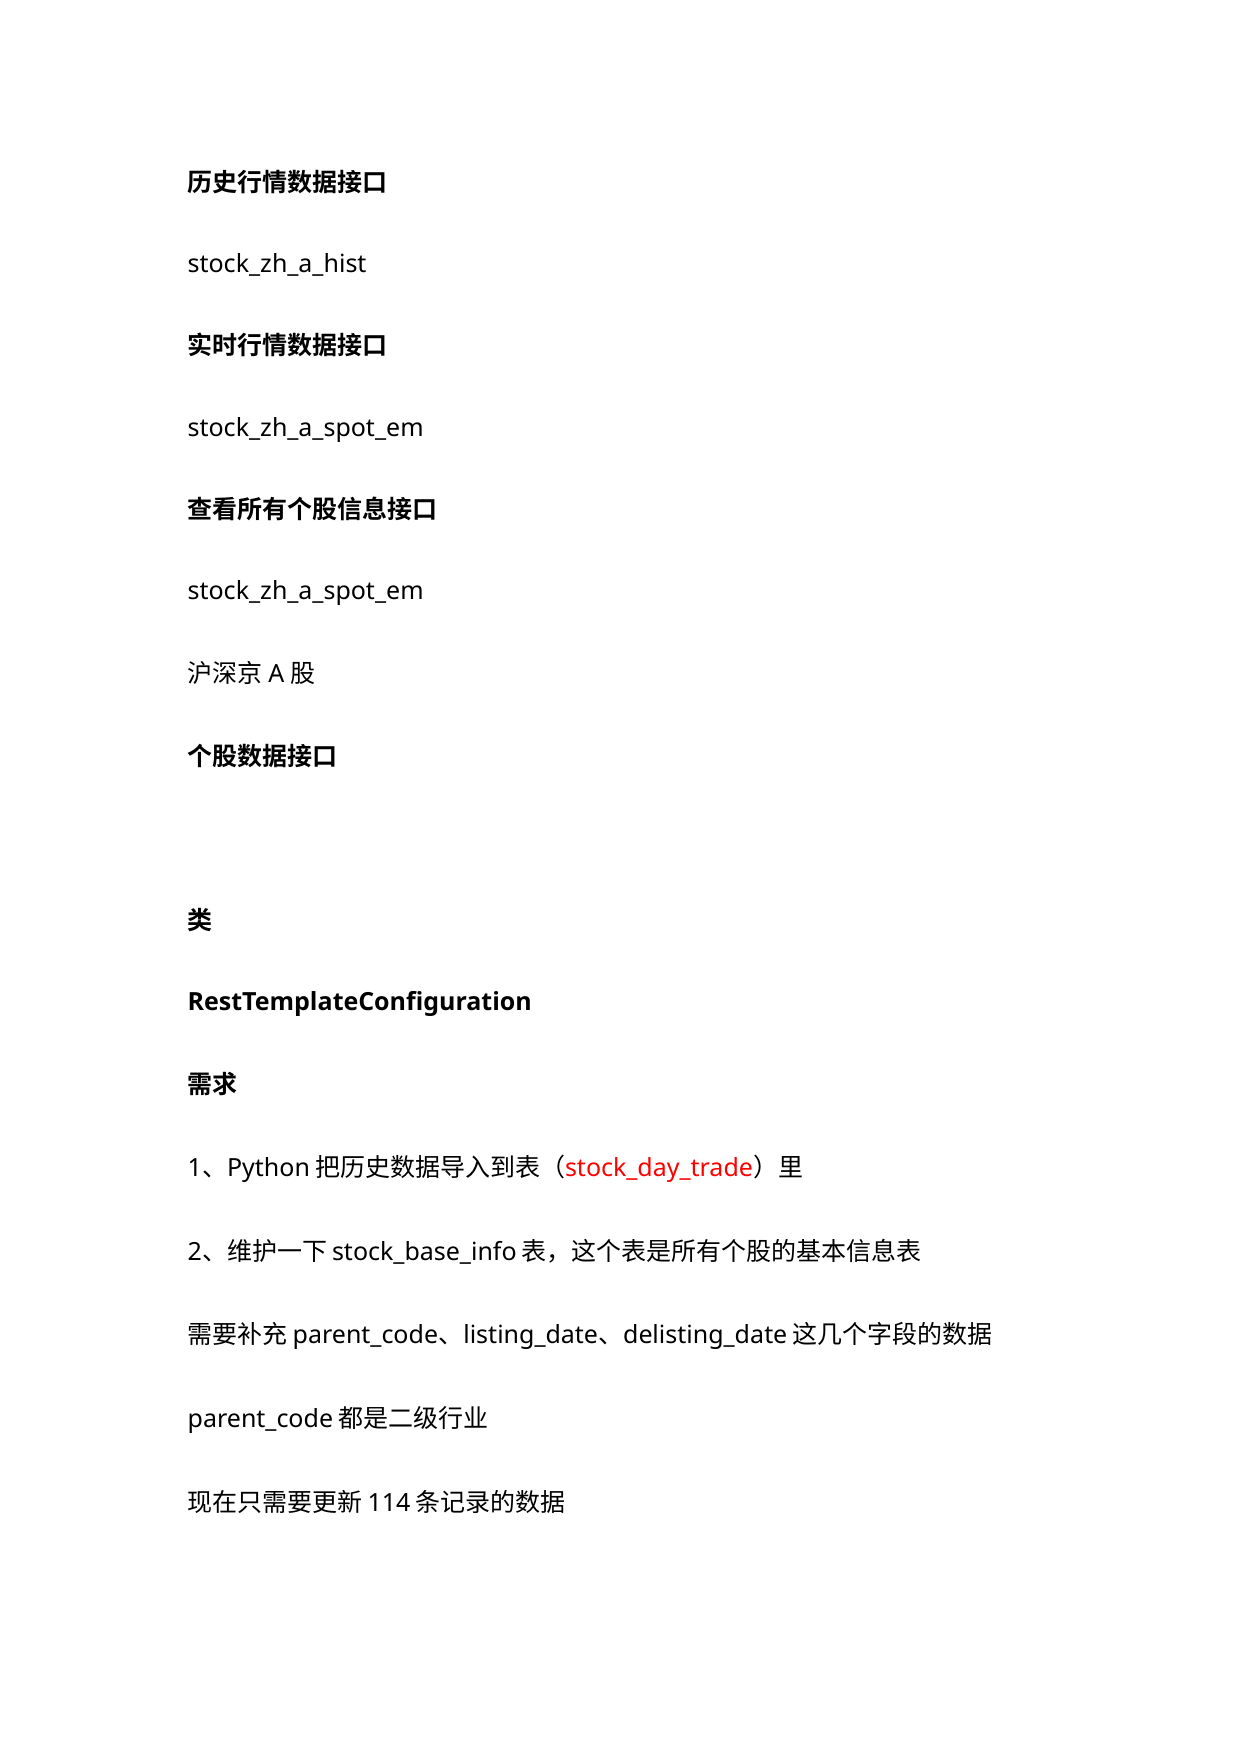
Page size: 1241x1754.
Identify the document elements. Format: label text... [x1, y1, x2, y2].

subtitle 需求 [187, 1064, 1053, 1101]
text 1、Python把历史数据导入到表（stock_day_trade）里 [187, 1148, 1053, 1184]
subtitle 类 [187, 901, 1053, 937]
text stock_zh_a_hist [187, 246, 1053, 279]
subtitle 查看所有个股信息接口 [187, 489, 1053, 526]
text 2、维护一下stock_base_info表，这个表是所有个股的基本信息表 [187, 1231, 1053, 1268]
text 沪深京 A 股 [187, 653, 1053, 689]
text stock_zh_a_spot_em [187, 409, 1053, 443]
text stock_zh_a_spot_em [187, 573, 1053, 607]
text 现在只需要更新114条记录的数据 [187, 1482, 1053, 1518]
subtitle 个股数据接口 [187, 737, 1053, 773]
text parent_code都是二级行业 [187, 1398, 1053, 1435]
subtitle 历史行情数据接口 [187, 162, 1053, 198]
subtitle 实时行情数据接口 [187, 326, 1053, 362]
subtitle RestTemplateConfiguration [187, 984, 1053, 1018]
text 需要补充parent_code、listing_date、delisting_date这几个字段的数据 [187, 1315, 1053, 1351]
